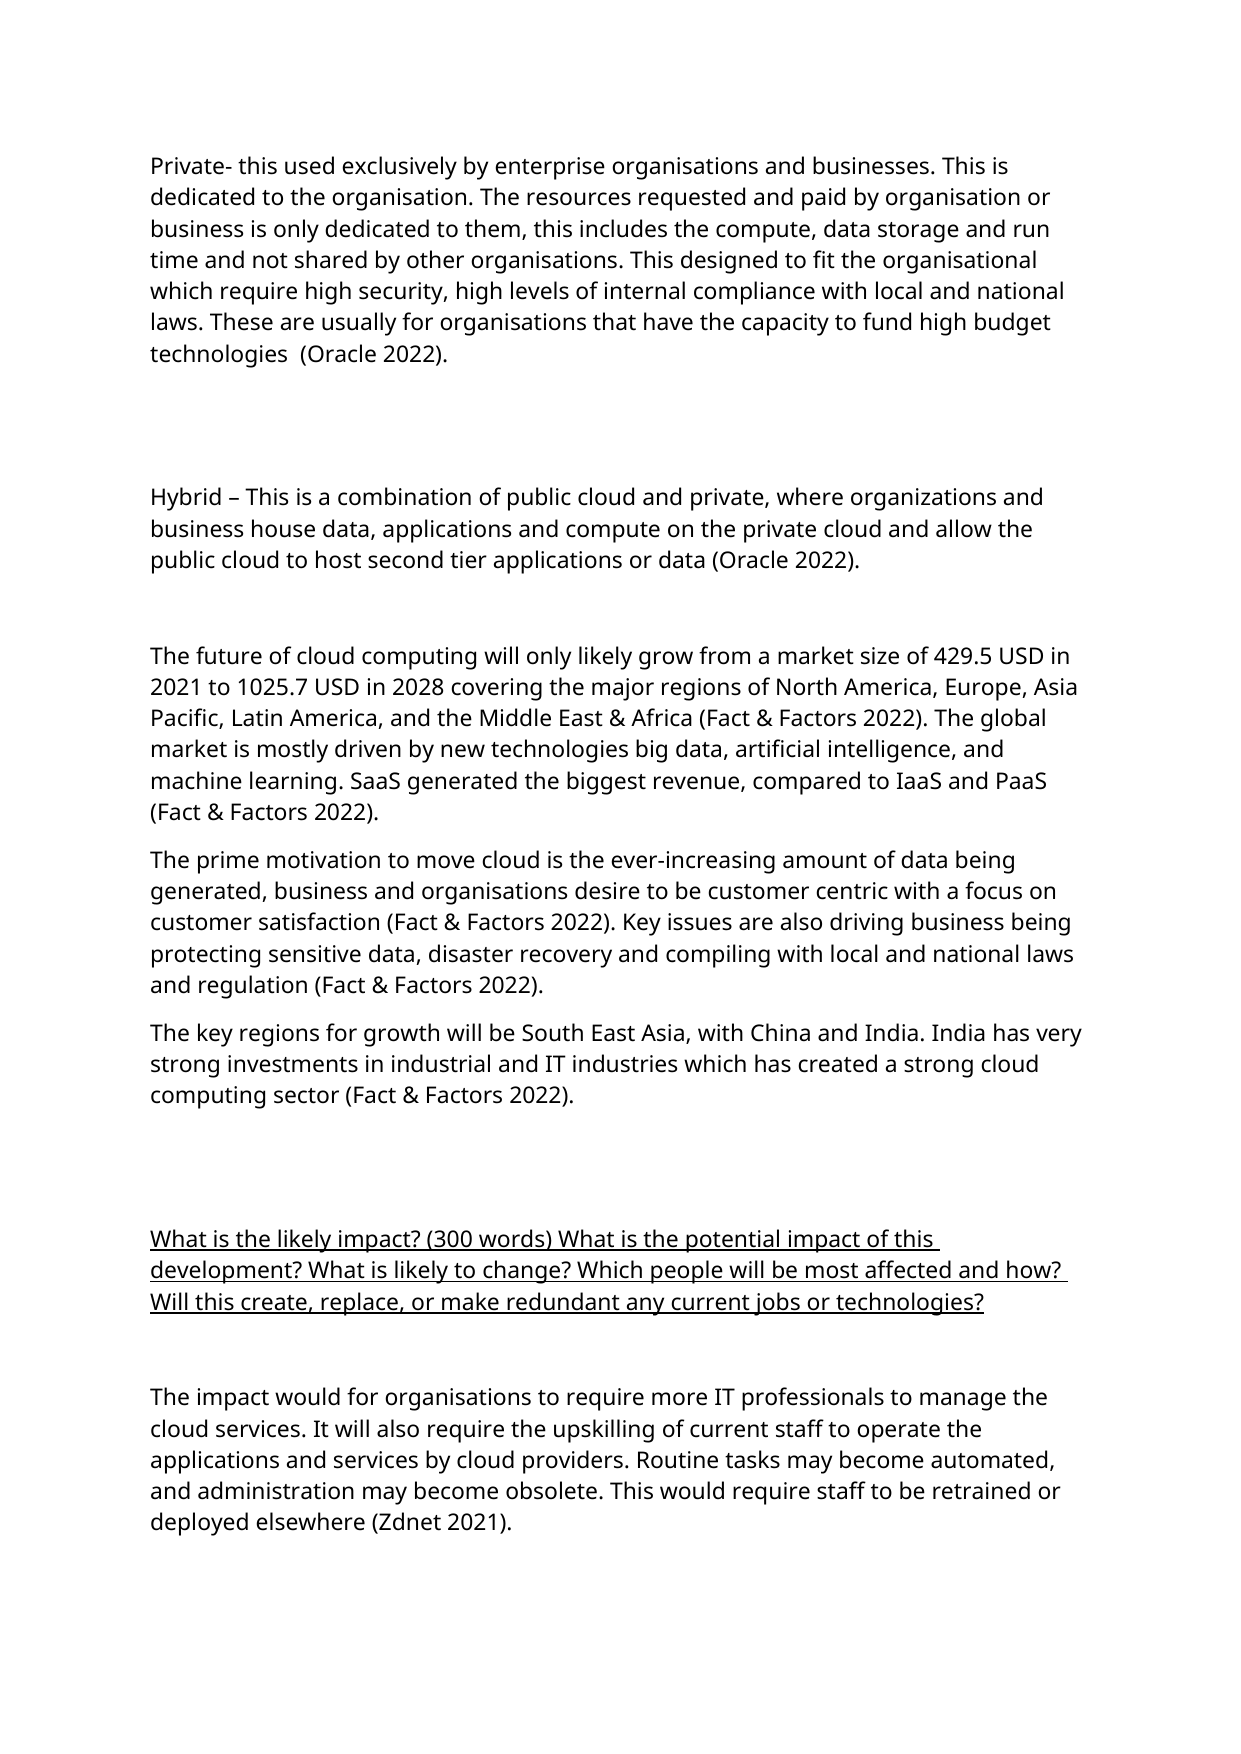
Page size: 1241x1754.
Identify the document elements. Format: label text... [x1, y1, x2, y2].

text Hybrid – This is a combination of public cloud and private, where organizations and business house data, applications and compute on the private cloud and allow the public cloud to host second tier applications or data (Oracle 2022). [150, 481, 1090, 575]
text The key regions for growth will be South East Asia, with China and India. India has very strong investments in industrial and IT industries which has created a strong cloud computing sector (Fact & Factors 2022). [150, 1017, 1090, 1110]
text The future of cloud computing will only likely grow from a market size of 429.5 USD in 2021 to 1025.7 USD in 2028 covering the major regions of North America, Europe, Asia Pacific, Latin America, and the Middle East & Africa (Fact & Factors 2022). The global market is mostly driven by new technologies big data, artificial intelligence, and machine learning. SaaS generated the biggest revenue, compared to IaaS and PaaS (Fact & Factors 2022). [150, 639, 1090, 827]
text The prime motivation to move cloud is the ever-increasing amount of data being generated, business and organisations desire to be customer centric with a focus on customer satisfaction (Fact & Factors 2022). Key issues are also driving business being protecting sensitive data, disaster recovery and compiling with local and national laws and regulation (Fact & Factors 2022). [150, 844, 1090, 1000]
text What is the likely impact? (300 words) What is the potential impact of this development? What is likely to change? Which people will be most affected and how? Will this create, replace, or make redundant any current jobs or technologies? [150, 1223, 1090, 1317]
text Private- this used exclusively by enterprise organisations and businesses. This is dedicated to the organisation. The resources requested and paid by organisation or business is only dedicated to them, this includes the compute, data storage and run time and not shared by other organisations. This designed to fit the organisational which require high security, high levels of internal compliance with local and national laws. These are usually for organisations that have the capacity to fund high budget technologies (Oracle 2022). [150, 150, 1090, 369]
text The impact would for organisations to require more IT professionals to manage the cloud services. It will also require the upskilling of current staff to operate the applications and services by cloud providers. Routine tasks may become automated, and administration may become obsolete. This would require staff to be retrained or deployed elsewhere (Zdnet 2021). [150, 1381, 1090, 1537]
